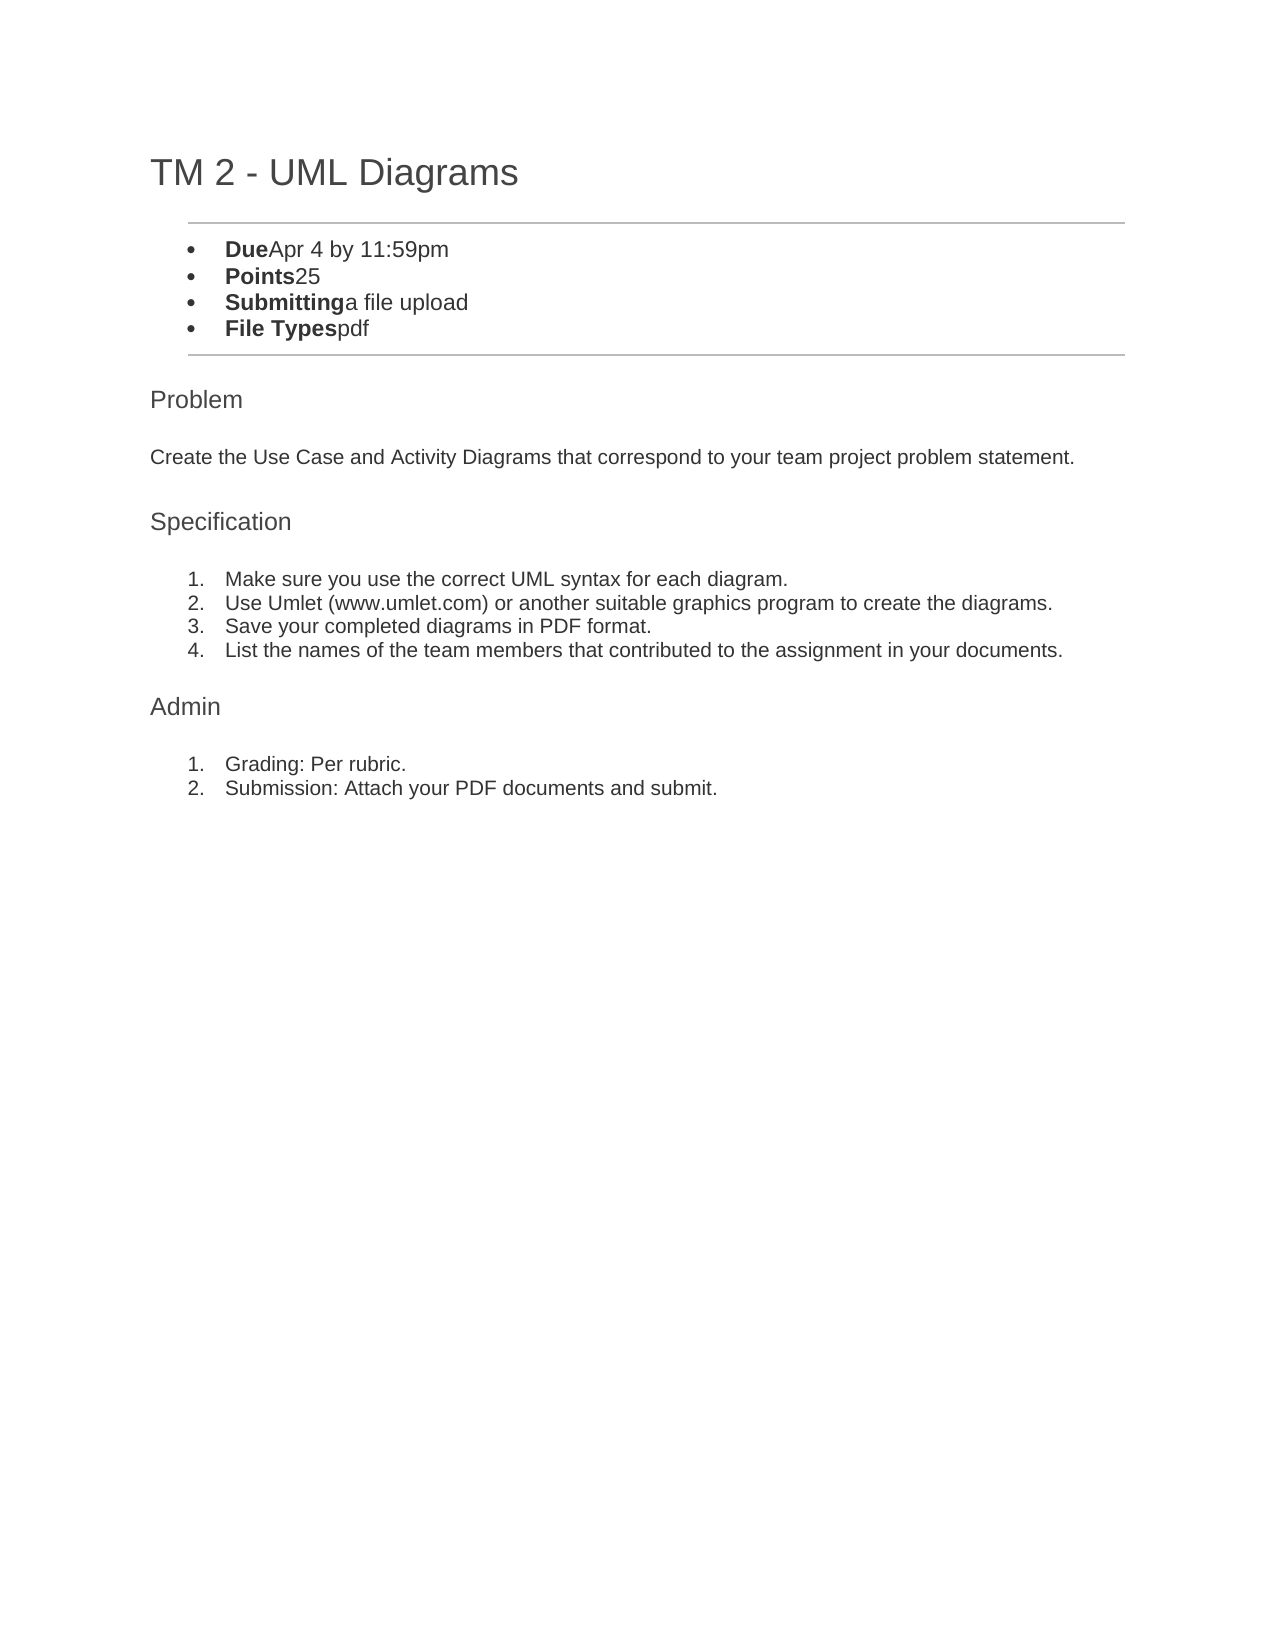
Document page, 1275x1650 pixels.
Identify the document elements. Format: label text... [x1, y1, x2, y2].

text TM 2 - UML Diagrams [150, 150, 1125, 193]
text Admin [150, 691, 1125, 720]
list Submittinga file upload [187, 275, 1125, 301]
text Specification [150, 506, 1125, 535]
list List the names of the team members that contributed to the assignment in your documents. [187, 638, 1125, 662]
list Grading: Per rubric. [187, 751, 1125, 775]
list File Typespdf [187, 301, 1125, 356]
text Problem [150, 385, 1125, 414]
list Points25 [187, 249, 1125, 275]
list Submission: Attach your PDF documents and submit. [187, 775, 1125, 799]
list Make sure you use the correct UML syntax for each diagram. [187, 566, 1125, 590]
list Save your completed diagrams in PDF format. [187, 614, 1125, 638]
text Create the Use Case and Activity Diagrams that correspond to your team project problem statement. [150, 445, 1125, 469]
list Use Umlet (www.umlet.com) or another suitable graphics program to create the diagrams. [187, 590, 1125, 614]
list DueApr 4 by 11:59pm [187, 223, 1125, 249]
